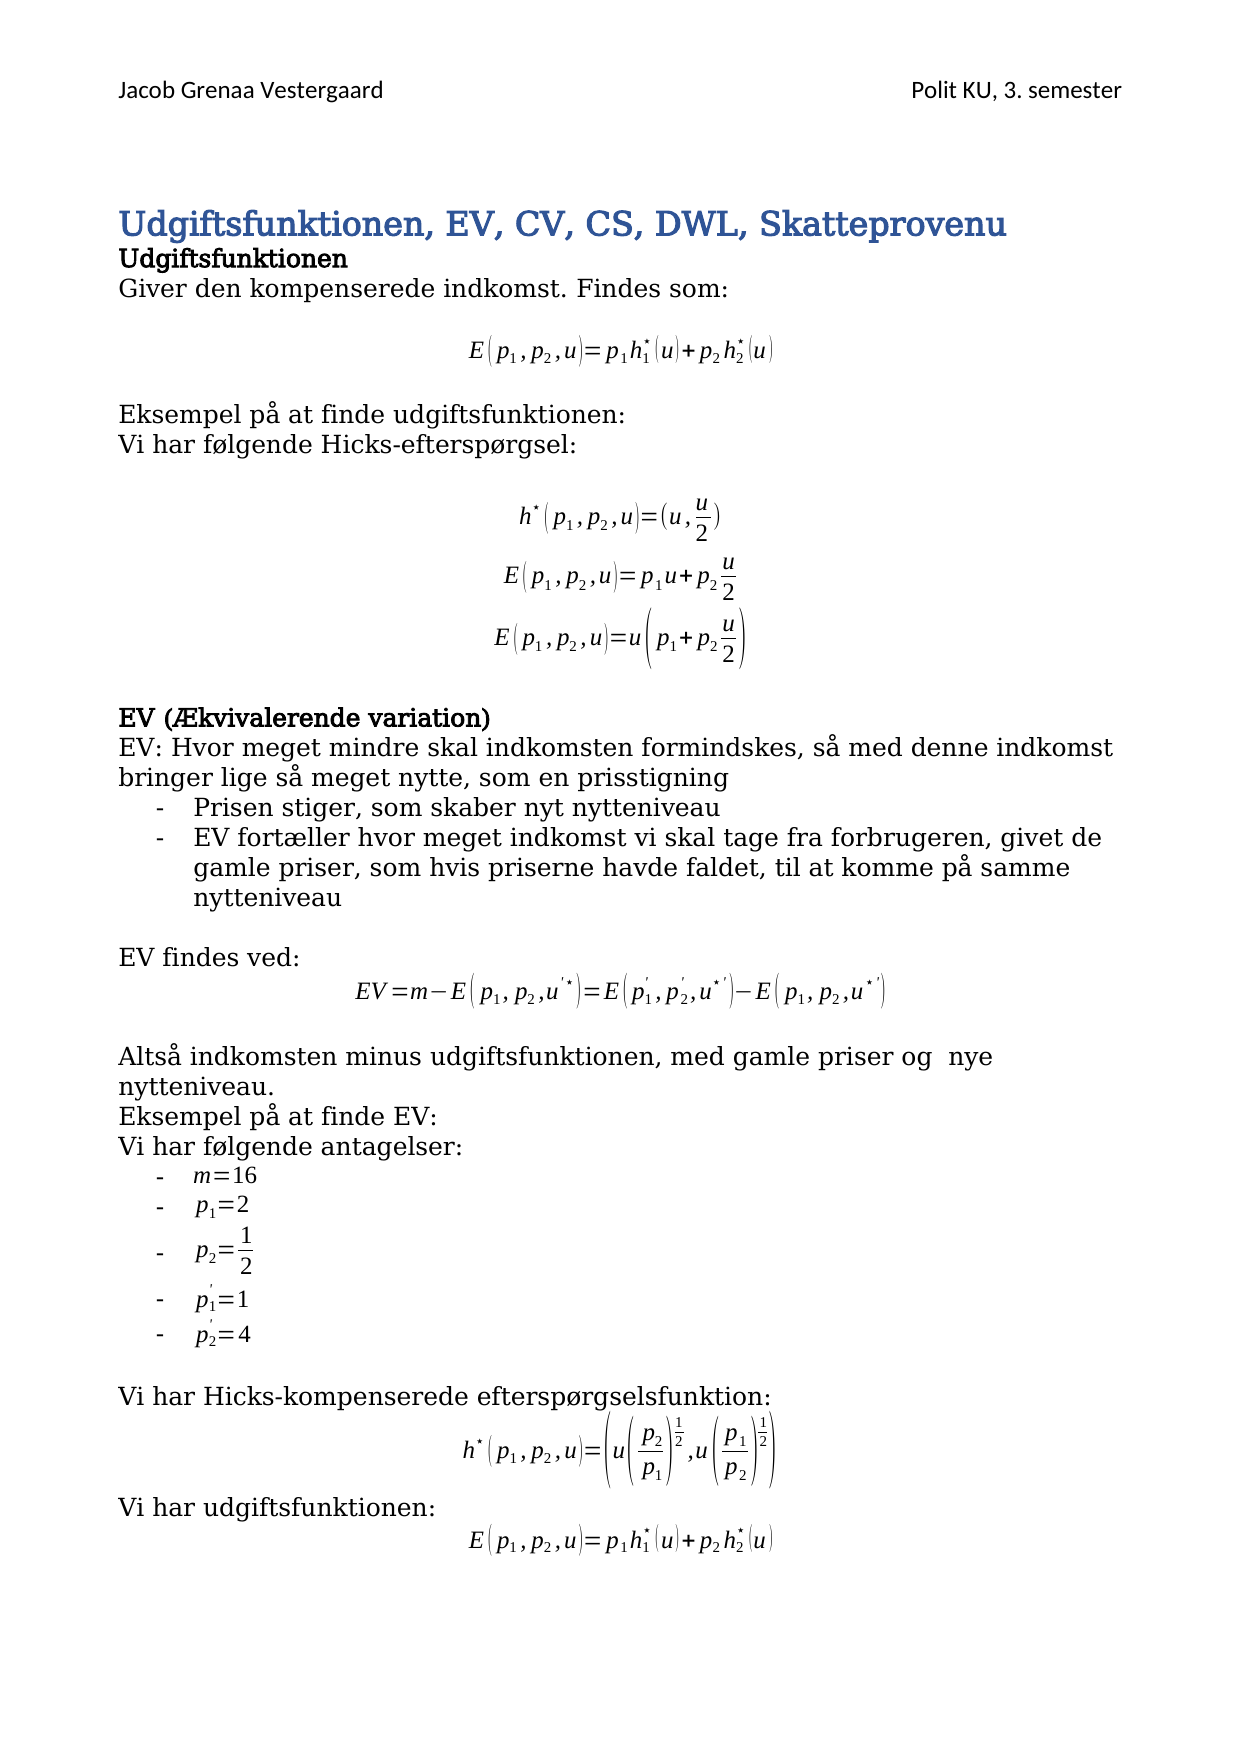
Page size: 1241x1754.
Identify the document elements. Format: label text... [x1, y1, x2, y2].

text Vi har følgende Hicks-efterspørgsel: [118, 429, 1122, 459]
subtitle Udgiftsfunktionen, EV, CV, CS, DWL, Skatteprovenu [118, 202, 1122, 242]
text Vi har Hicks-kompenserede efterspørgselsfunktion: [118, 1380, 1122, 1410]
text Eksempel på at finde udgiftsfunktionen: [118, 399, 1122, 429]
text Vi har følgende antagelser: [118, 1130, 1122, 1160]
text Eksempel på at finde EV: [118, 1100, 1122, 1130]
text Vi har udgiftsfunktionen: [118, 1491, 1122, 1521]
text EV findes ved: [118, 942, 1122, 972]
text Giver den kompenserede indkomst. Findes som: [118, 272, 1122, 302]
list EV fortæller hvor meget indkomst vi skal tage fra forbrugeren, givet de gamle priser, som hvis priserne havde faldet, til at komme på samme nytteniveau [156, 822, 1122, 912]
list Prisen stiger, som skaber nyt nytteniveau [156, 792, 1122, 822]
text Udgiftsfunktionen [118, 242, 1122, 272]
text EV (Ækvivalerende variation) [118, 702, 1122, 732]
text Altså indkomsten minus udgiftsfunktionen, med gamle priser og nye nytteniveau. [118, 1040, 1122, 1100]
text EV: Hvor meget mindre skal indkomsten formindskes, så med denne indkomst bringer lige så meget nytte, som en prisstigning [118, 732, 1122, 792]
